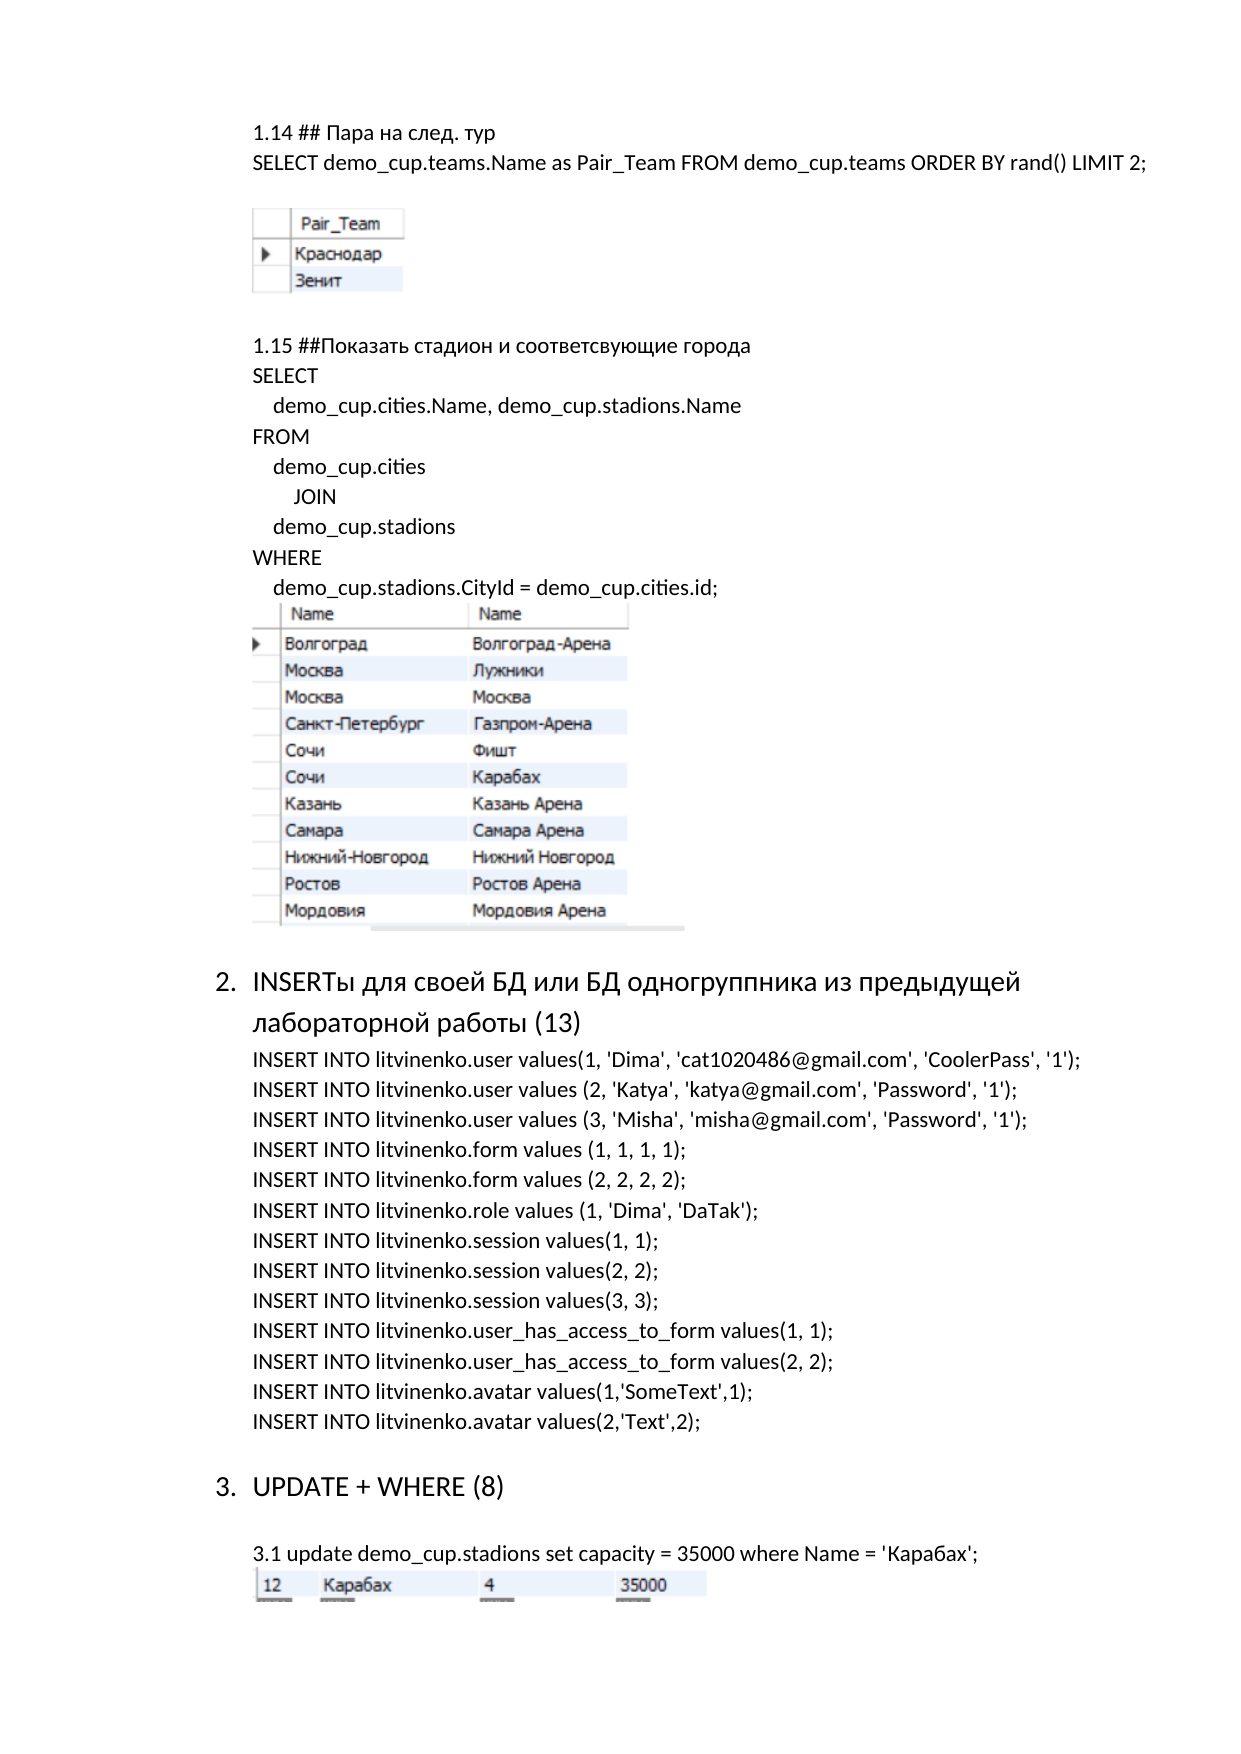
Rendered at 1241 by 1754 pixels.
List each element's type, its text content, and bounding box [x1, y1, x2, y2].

list UPDATE + WHERE (8) [215, 1468, 1152, 1503]
list INSERT INTO litvinenko.user values (3, 'Misha', 'misha@gmail.com', 'Password', '1'); [252, 1105, 1152, 1133]
list INSERT INTO litvinenko.user values(1, 'Dima', 'cat1020486@gmail.com', 'CoolerPass', '1'); [252, 1045, 1152, 1073]
list INSERT INTO litvinenko.user_has_access_to_form values(2, 2); [252, 1347, 1152, 1375]
list demo_cup.stadions.CityId = demo_cup.cities.id; [252, 573, 1152, 601]
list INSERT INTO litvinenko.form values (2, 2, 2, 2); [252, 1166, 1152, 1194]
picture [252, 1567, 715, 1602]
list SELECT [252, 361, 1152, 389]
list INSERT INTO litvinenko.avatar values(2,'Text',2); [252, 1407, 1152, 1435]
list FROM [252, 422, 1152, 450]
list demo_cup.cities.Name, demo_cup.stadions.Name [252, 392, 1152, 419]
list INSERT INTO litvinenko.avatar values(1,'SomeText',1); [252, 1377, 1152, 1405]
list INSERT INTO litvinenko.session values(1, 1); [252, 1226, 1152, 1254]
picture [252, 603, 685, 931]
list INSERT INTO litvinenko.session values(2, 2); [252, 1256, 1152, 1284]
list INSERT INTO litvinenko.form values (1, 1, 1, 1); [252, 1135, 1152, 1163]
picture [252, 208, 425, 299]
list INSERTы для своей БД или БД одногруппника из предыдущей лабораторной работы (13) [215, 963, 1152, 1039]
list JOIN [252, 482, 1152, 510]
list 1.14 ## Пара на след. тур [252, 118, 1152, 146]
list 1.15 ##Показать стадион и соответсвующие города [252, 331, 1152, 359]
list INSERT INTO litvinenko.session values(3, 3); [252, 1286, 1152, 1314]
list WHERE [252, 543, 1152, 571]
list demo_cup.stadions [252, 512, 1152, 540]
list INSERT INTO litvinenko.user values (2, 'Katya', 'katya@gmail.com', 'Password', '1'); [252, 1075, 1152, 1103]
list demo_cup.cities [252, 452, 1152, 480]
list INSERT INTO litvinenko.user_has_access_to_form values(1, 1); [252, 1317, 1152, 1345]
list SELECT demo_cup.teams.Name as Pair_Team FROM demo_cup.teams ORDER BY rand() LIMIT 2; [252, 148, 1152, 176]
list INSERT INTO litvinenko.role values (1, 'Dima', 'DaTak'); [252, 1196, 1152, 1224]
